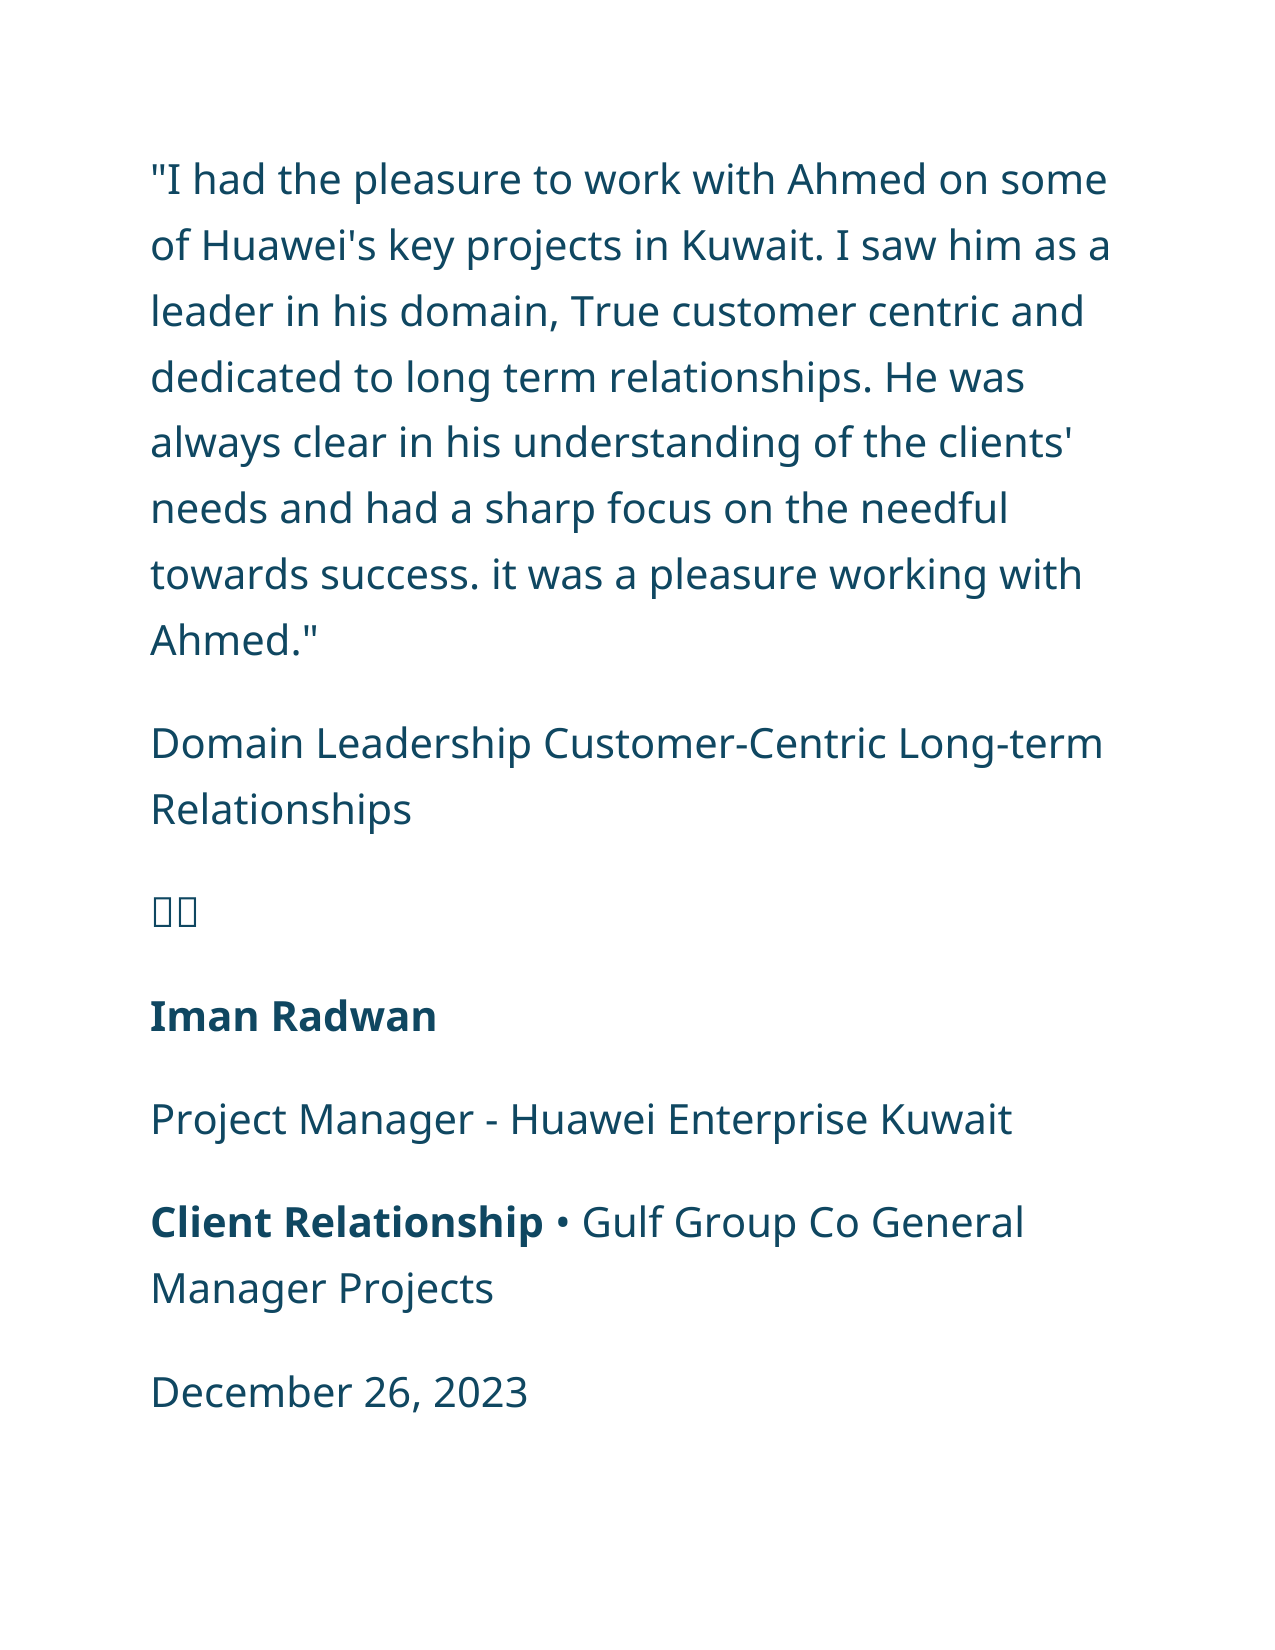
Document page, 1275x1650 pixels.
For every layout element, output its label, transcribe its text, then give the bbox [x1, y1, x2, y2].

subtitle "I had the pleasure to work with Ahmed on some of Huawei's key projects in Kuwait. I saw him as a leader in his domain, True customer centric and dedicated to long term relationships. He was always clear in his understanding of the clients' needs and had a sharp focus on the needful towards success. it was a pleasure working with Ahmed." [150, 150, 1125, 668]
subtitle Project Manager - Huawei Enterprise Kuwait [150, 1090, 1125, 1147]
subtitle Client Relationship • Gulf Group Co General Manager Projects [150, 1193, 1125, 1316]
subtitle December 26, 2023 [150, 1362, 1125, 1419]
subtitle Domain Leadership Customer-Centric Long-term Relationships [150, 714, 1125, 837]
subtitle 🇰🇼 [150, 883, 1125, 940]
subtitle Iman Radwan [150, 987, 1125, 1043]
